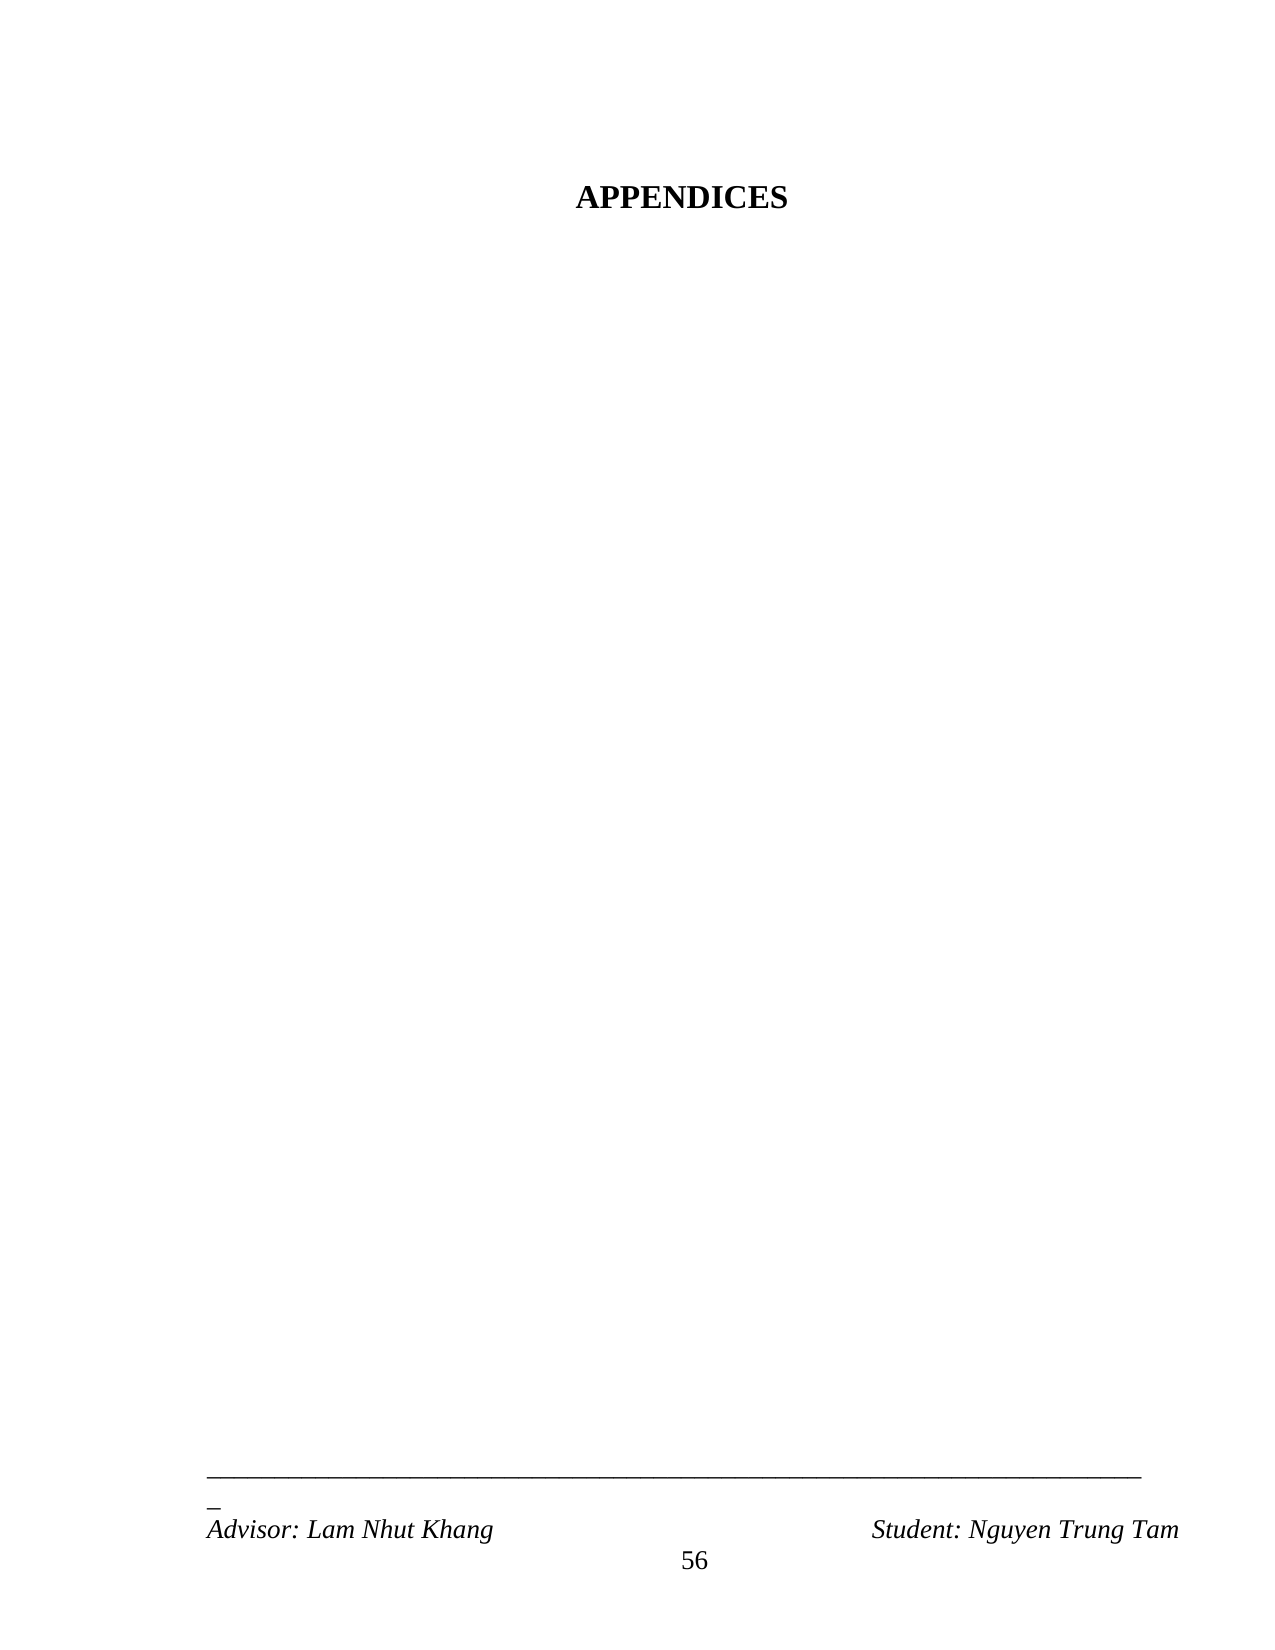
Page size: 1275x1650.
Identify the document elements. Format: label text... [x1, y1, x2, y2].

subtitle APPENDICES [207, 177, 1157, 216]
